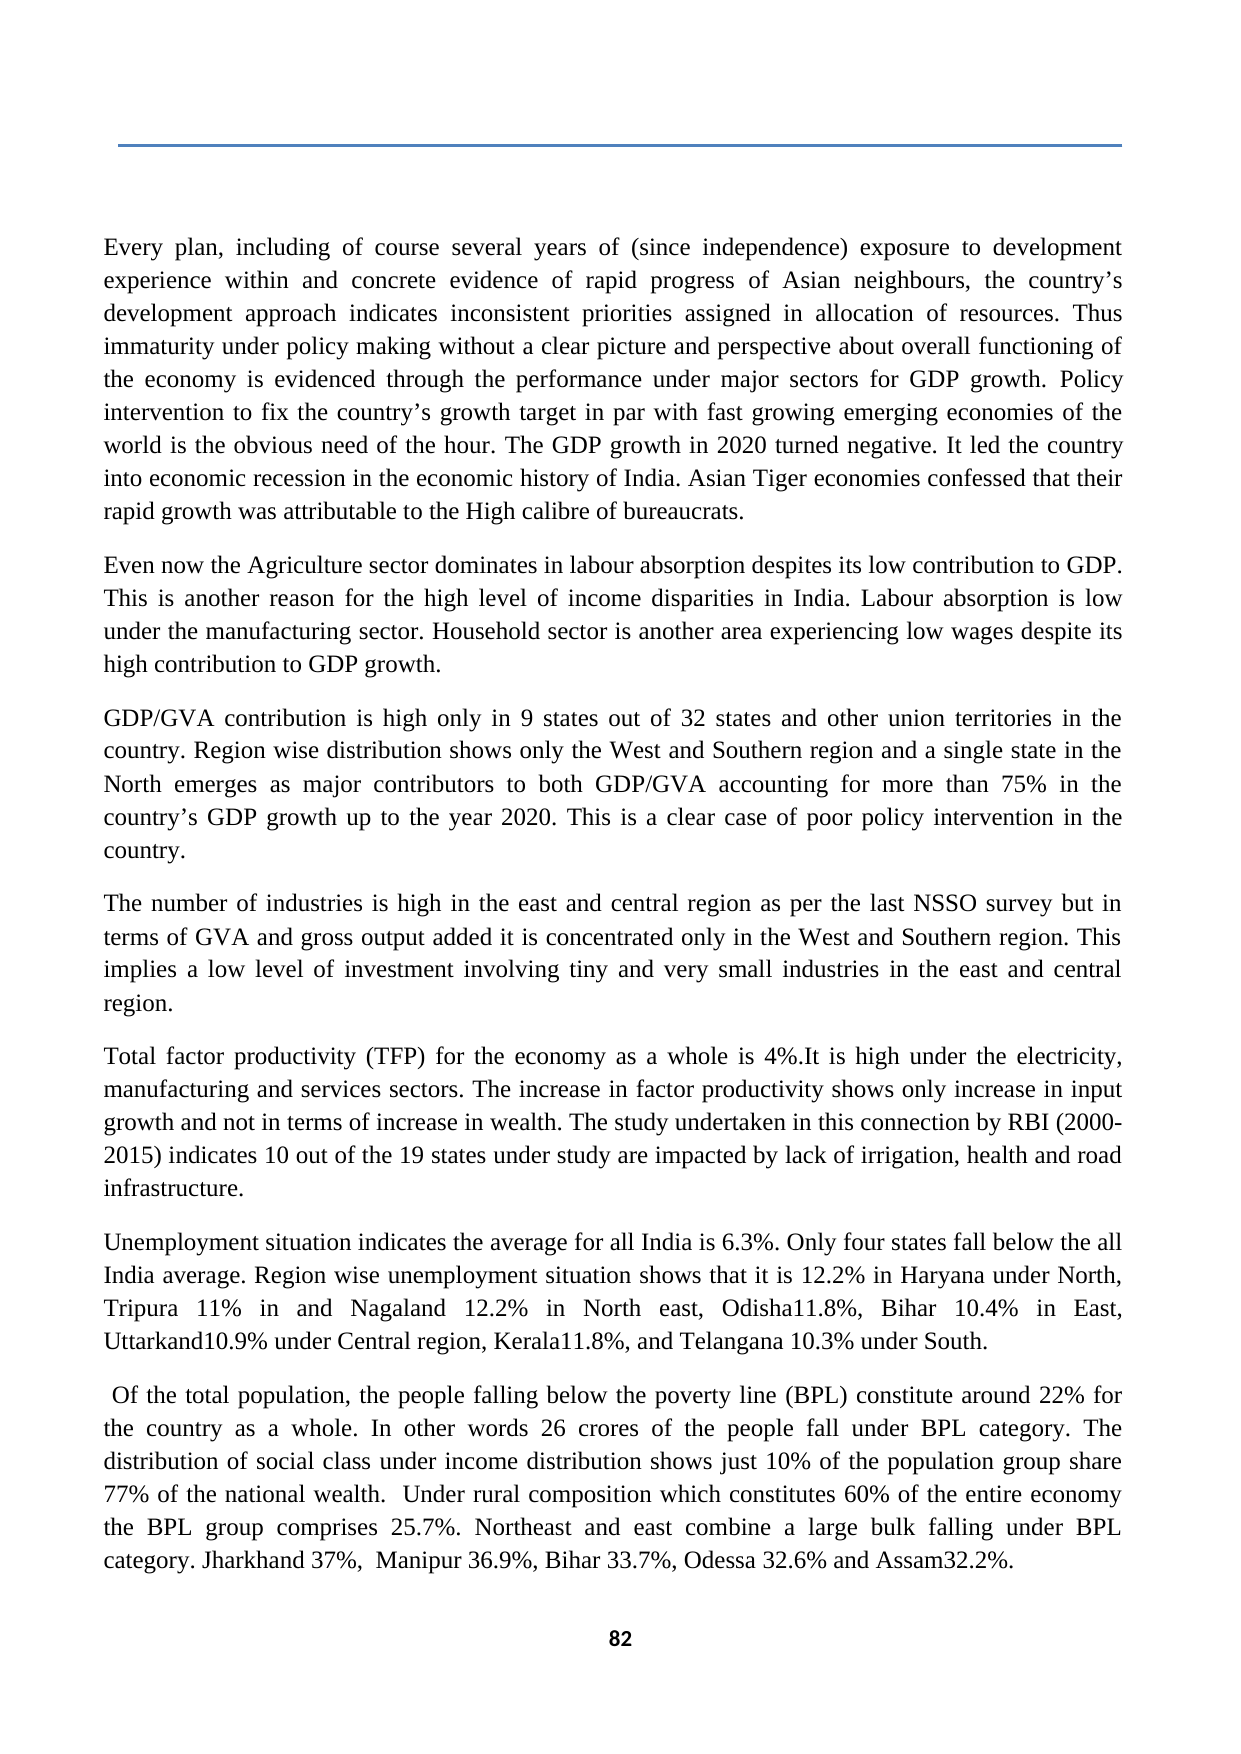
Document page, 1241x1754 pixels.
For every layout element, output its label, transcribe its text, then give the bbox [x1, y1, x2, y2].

text The number of industries is high in the east and central region as per the last NSSO survey but in terms of GVA and gross output added it is concentrated only in the West and Southern region. This implies a low level of investment involving tiny and very small industries in the east and central region. [103, 888, 1123, 1016]
text Of the total population, the people falling below the poverty line (BPL) constitute around 22% for the country as a whole. In other words 26 crores of the people fall under BPL category. The distribution of social class under income distribution shows just 10% of the population group share 77% of the national wealth. Under rural composition which constitutes 60% of the entire economy the BPL group comprises 25.7%. Northeast and east combine a large bulk falling under BPL category. Jharkhand 37%, Manipur 36.9%, Bihar 33.7%, Odessa 32.6% and Assam32.2%. [103, 1380, 1123, 1574]
text GDP/GVA contribution is high only in 9 states out of 32 states and other union territories in the country. Region wise distribution shows only the West and Southern region and a single state in the North emerges as major contributors to both GDP/GVA accounting for more than 75% in the country’s GDP growth up to the year 2020. This is a clear case of poor policy intervention in the country. [103, 703, 1123, 863]
text Every plan, including of course several years of (since independence) exposure to development experience within and concrete evidence of rapid progress of Asian neighbours, the country’s development approach indicates inconsistent priorities assigned in allocation of resources. Thus immaturity under policy making without a clear picture and perspective about overall functioning of the economy is evidenced through the performance under major sectors for GDP growth. Policy intervention to fix the country’s growth target in par with fast growing emerging economies of the world is the obvious need of the hour. The GDP growth in 2020 turned negative. It led the country into economic recession in the economic history of India. Asian Tiger economies confessed that their rapid growth was attributable to the High calibre of bureaucrats. [103, 232, 1123, 524]
text Total factor productivity (TFP) for the economy as a whole is 4%.It is high under the electricity, manufacturing and services sectors. The increase in factor productivity shows only increase in input growth and not in terms of increase in wealth. The study undertaken in this connection by RBI (2000-2015) indicates 10 out of the 19 states under study are impacted by lack of irrigation, health and road infrastructure. [103, 1041, 1123, 1202]
text Even now the Agriculture sector dominates in labour absorption despites its low contribution to GDP. This is another reason for the high level of income disparities in India. Labour absorption is low under the manufacturing sector. Household sector is another area experiencing low wages despite its high contribution to GDP growth. [103, 550, 1123, 677]
text Unemployment situation indicates the average for all India is 6.3%. Only four states fall below the all India average. Region wise unemployment situation shows that it is 12.2% in Haryana under North, Tripura 11% in and Nagaland 12.2% in North east, Odisha11.8%, Bihar 10.4% in East, Uttarkand10.9% under Central region, Kerala11.8%, and Telangana 10.3% under South. [103, 1227, 1123, 1355]
